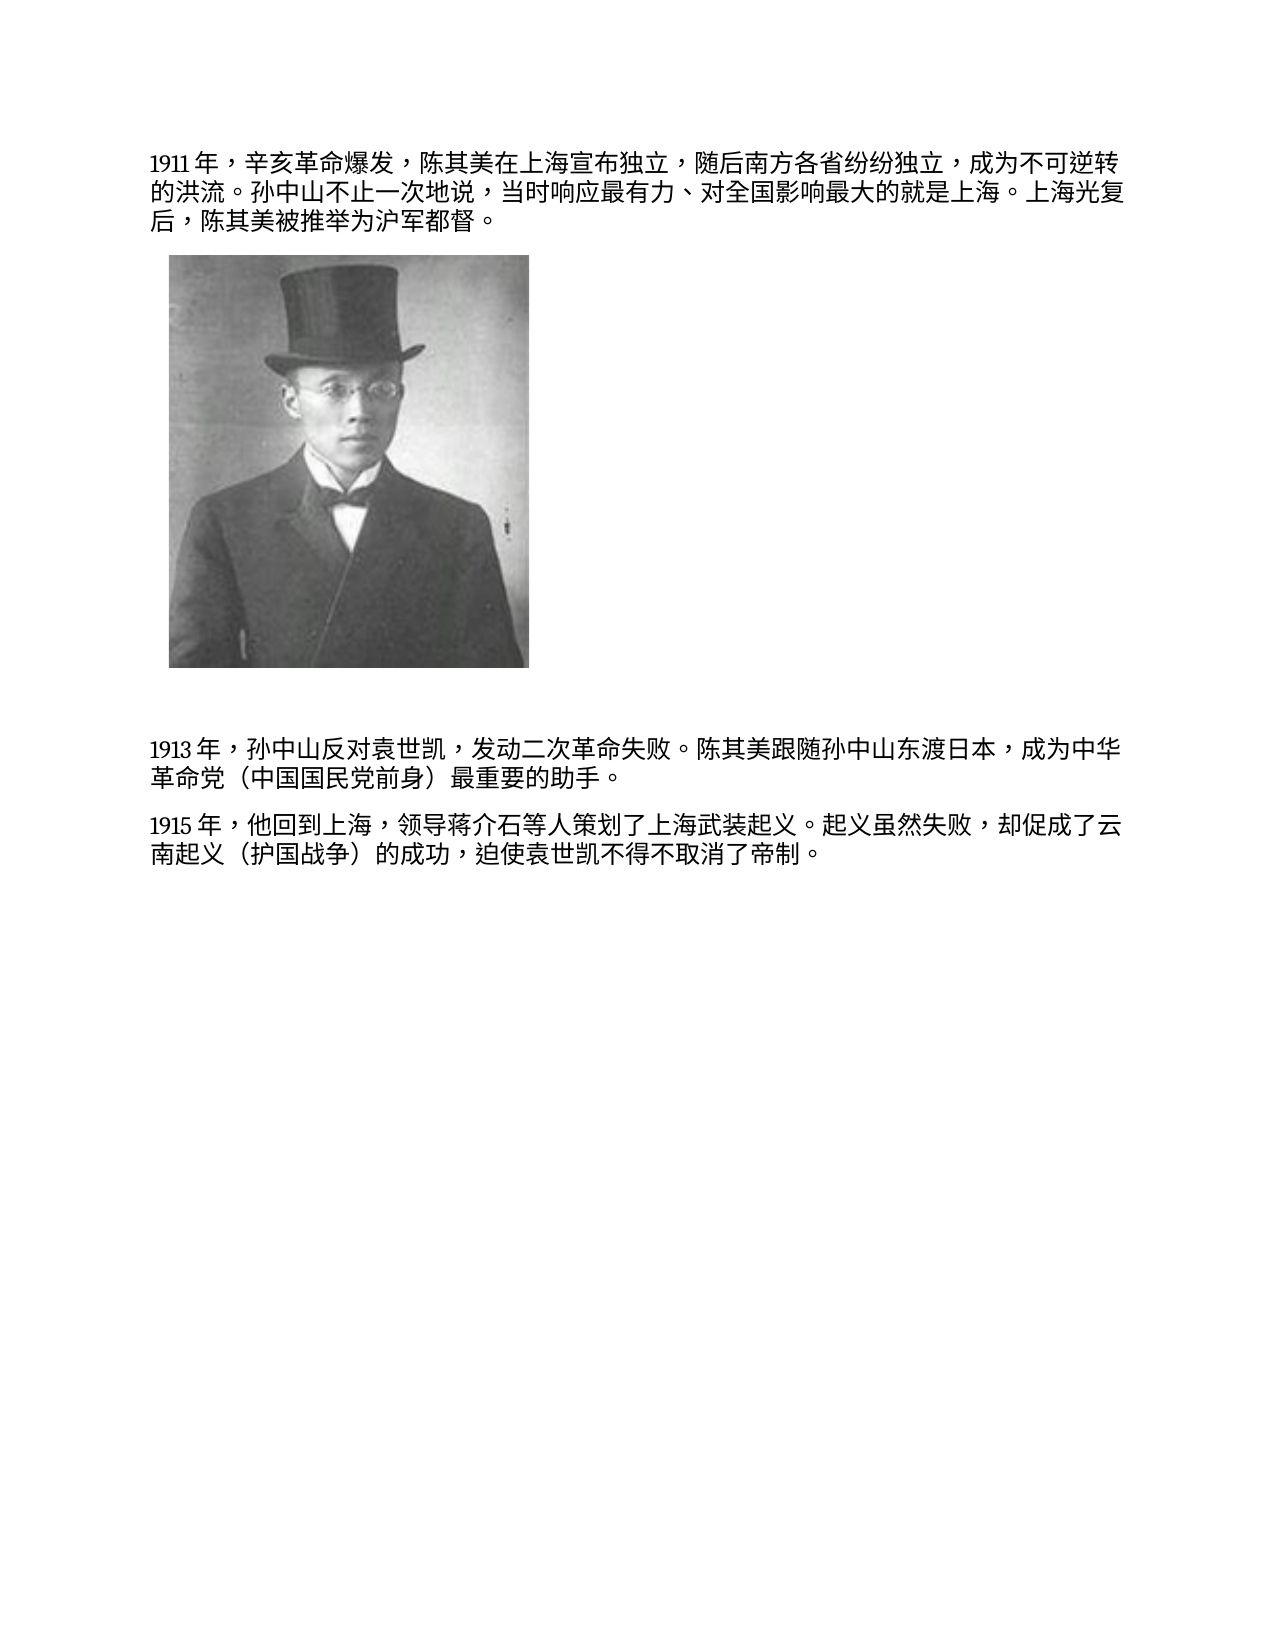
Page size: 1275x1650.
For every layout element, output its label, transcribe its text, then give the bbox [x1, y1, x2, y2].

text 1911年，辛亥革命爆发，陈其美在上海宣布独立，随后南方各省纷纷独立，成为不可逆转的洪流。孙中山不止一次地说，当时响应最有力、对全国影响最大的就是上海。上海光复后，陈其美被推举为沪军都督。 [150, 150, 1125, 236]
text 1915年，他回到上海，领导蒋介石等人策划了上海武装起义。起义虽然失败，却促成了云南起义（护国战争）的成功，迫使袁世凯不得不取消了帝制。 [150, 812, 1125, 869]
text 1913年，孙中山反对袁世凯，发动二次革命失败。陈其美跟随孙中山东渡日本，成为中华革命党（中国国民党前身）最重要的助手。 [150, 736, 1125, 793]
picture [168, 255, 530, 668]
